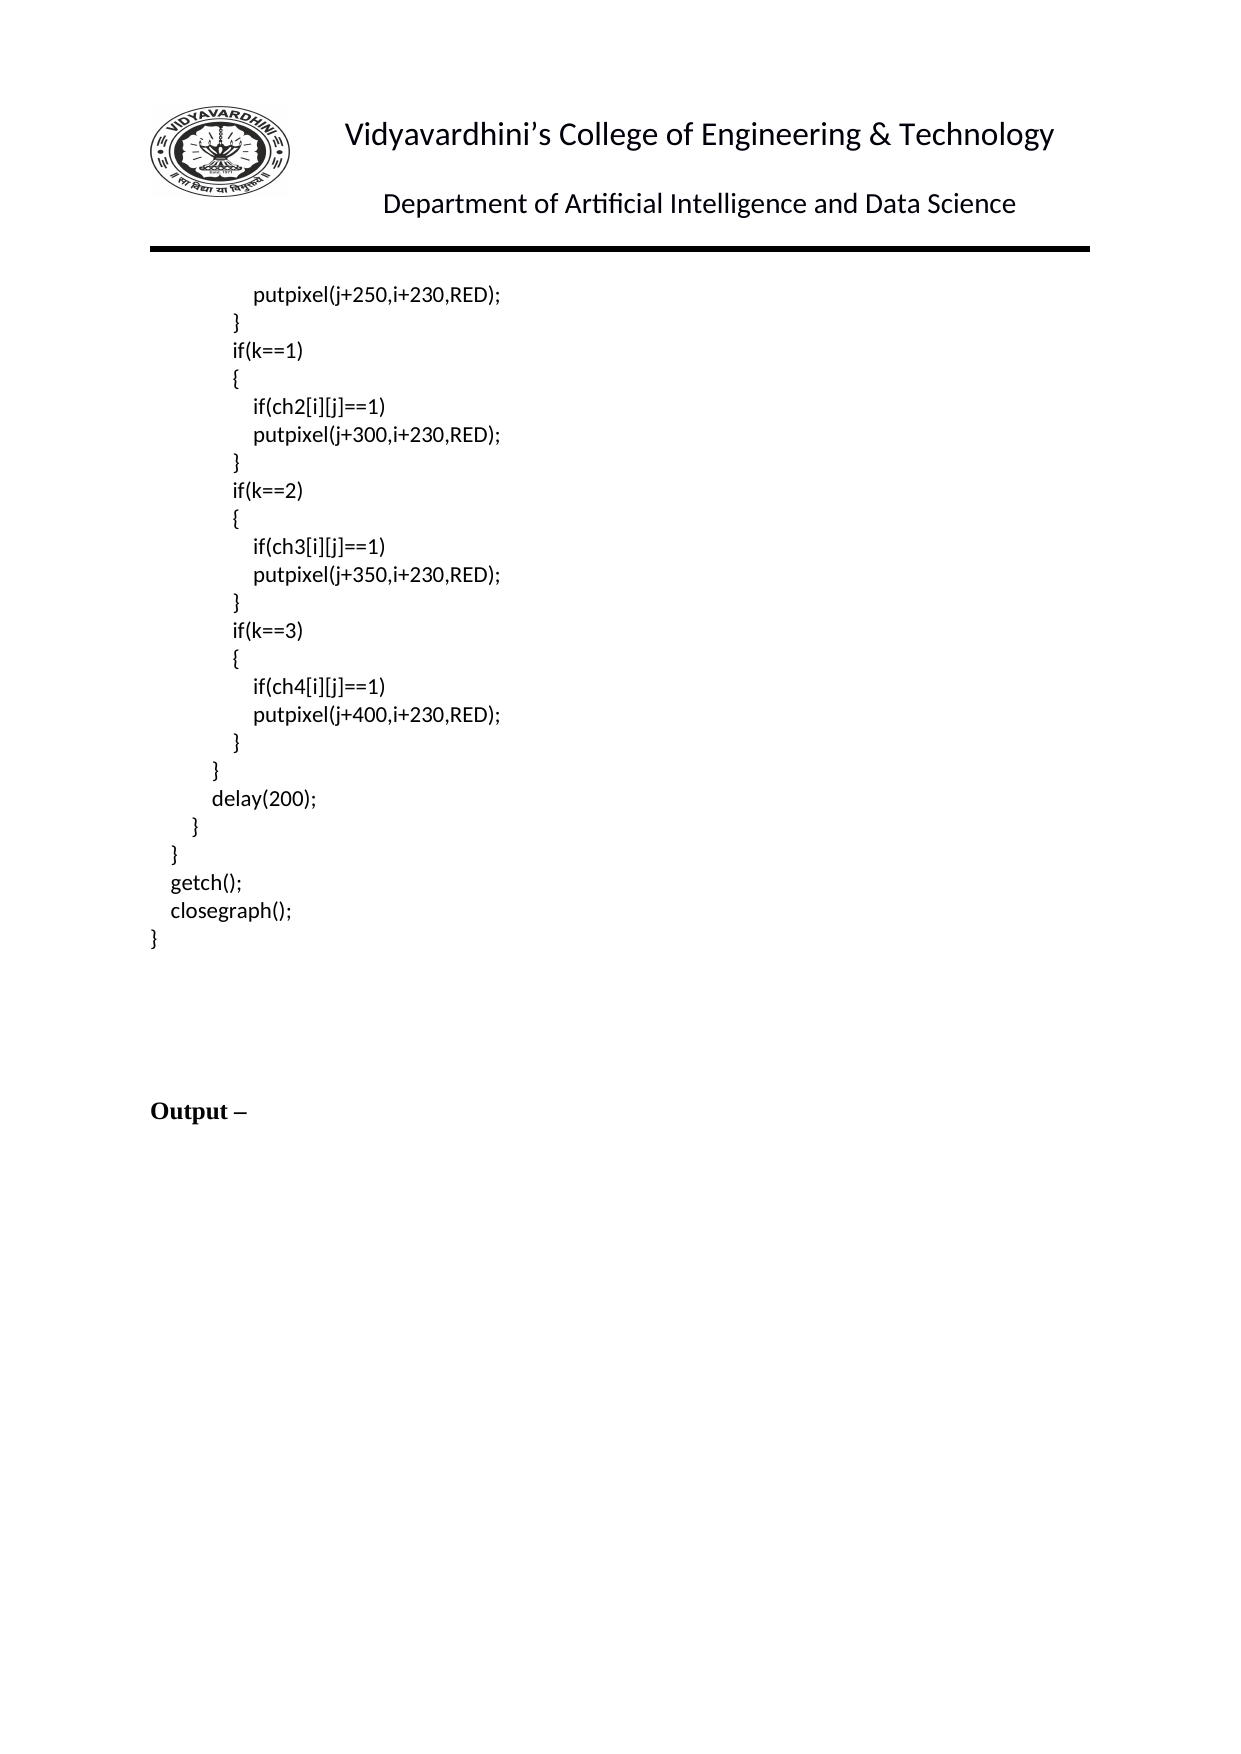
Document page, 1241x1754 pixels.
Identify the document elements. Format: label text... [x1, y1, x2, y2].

text putpixel(j+300,i+230,RED); [150, 420, 1090, 448]
text } [150, 728, 1090, 756]
text putpixel(j+400,i+230,RED); [150, 700, 1090, 728]
text } [150, 812, 1090, 840]
text { [150, 364, 1090, 392]
text { [150, 504, 1090, 532]
text } [150, 588, 1090, 616]
text if(ch3[i][j]==1) [150, 532, 1090, 560]
text if(k==3) [150, 616, 1090, 644]
picture [150, 106, 290, 197]
text } [150, 448, 1090, 476]
text if(k==1) [150, 336, 1090, 364]
text } [150, 308, 1090, 336]
text { [150, 644, 1090, 672]
text delay(200); [150, 784, 1090, 812]
text Output – [150, 1096, 1090, 1125]
text putpixel(j+350,i+230,RED); [150, 560, 1090, 588]
text putpixel(j+250,i+230,RED); [150, 280, 1090, 308]
text } [150, 756, 1090, 784]
text if(ch4[i][j]==1) [150, 672, 1090, 700]
text if(k==2) [150, 476, 1090, 504]
text closegraph(); [150, 896, 1090, 924]
text if(ch2[i][j]==1) [150, 392, 1090, 420]
text } [150, 840, 1090, 868]
text getch(); [150, 868, 1090, 896]
text } [150, 924, 1090, 952]
